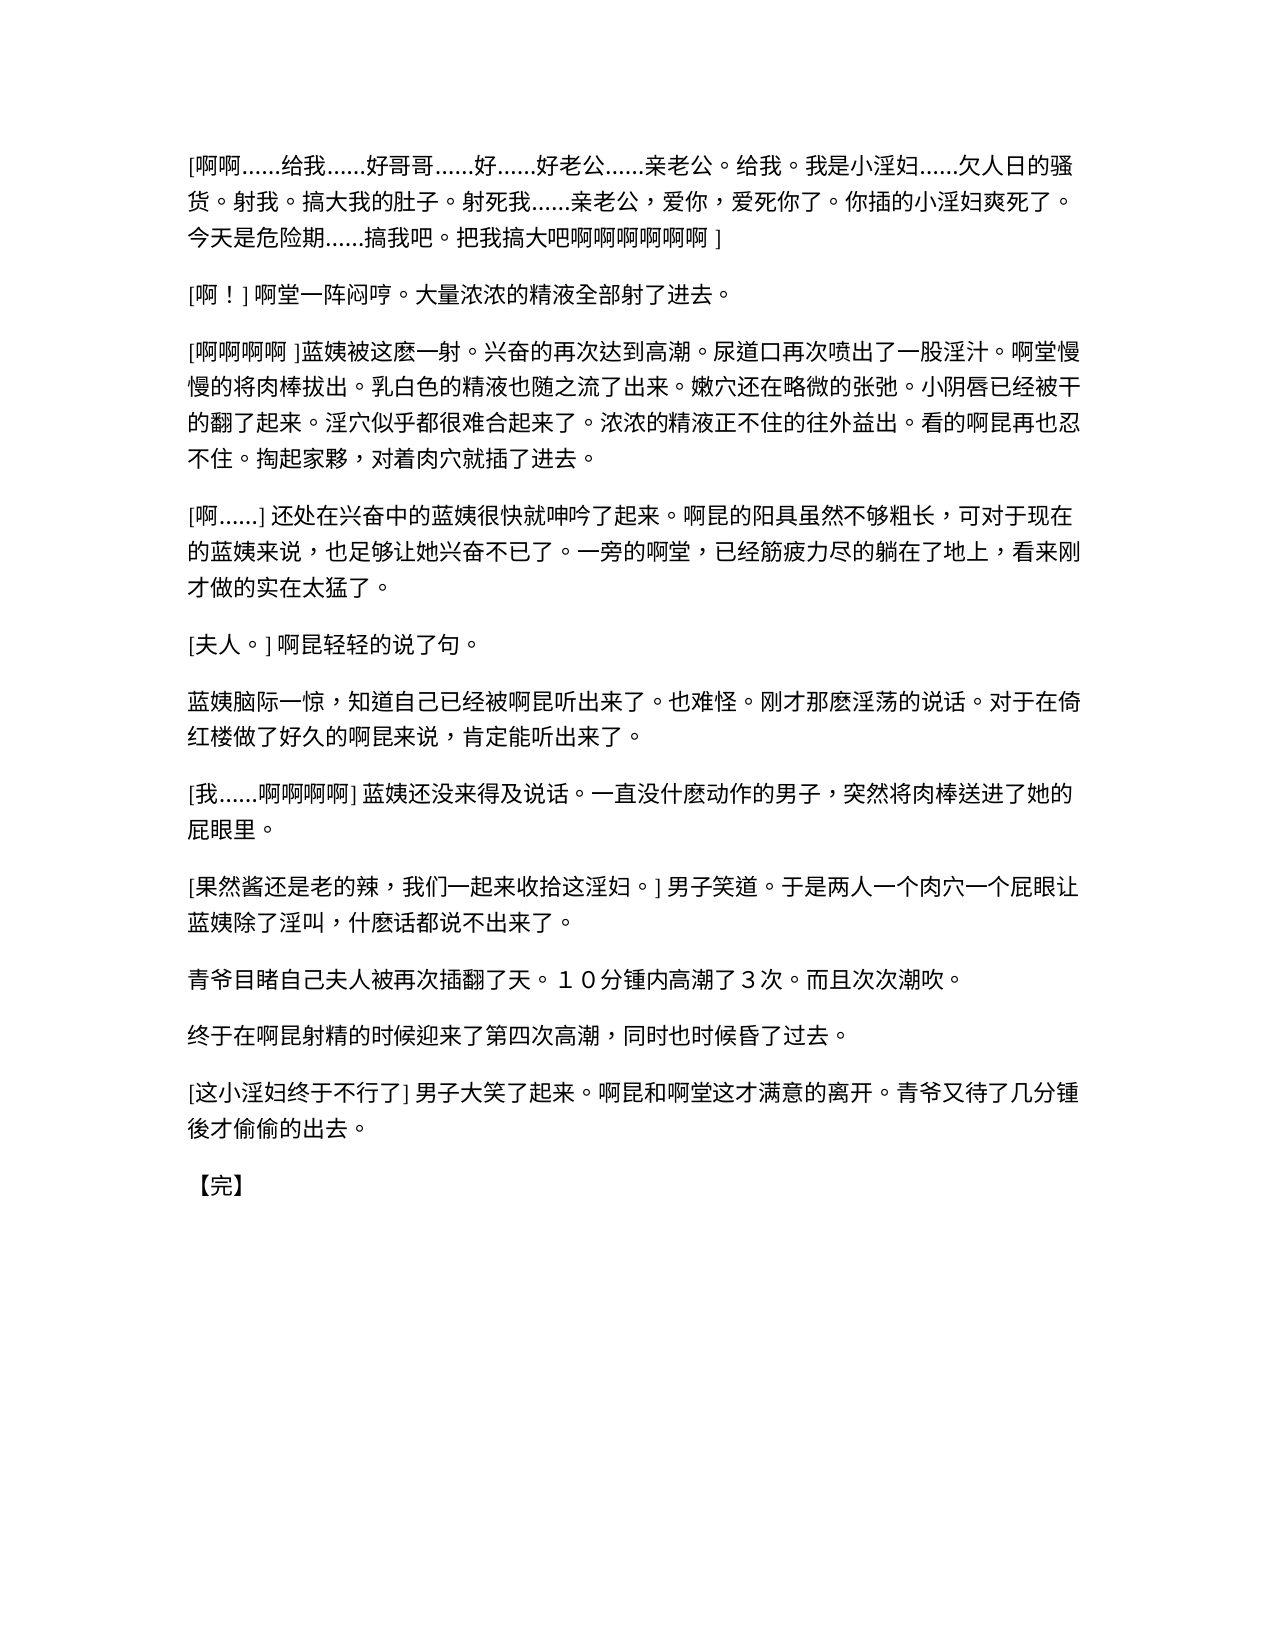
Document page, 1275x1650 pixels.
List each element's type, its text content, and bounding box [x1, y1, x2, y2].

text [果然酱还是老的辣，我们一起来收拾这淫妇。] 男子笑道。于是两人一个肉穴一个屁眼让蓝姨除了淫叫，什麽话都说不出来了。 [187, 871, 1087, 938]
text [这小淫妇终于不行了] 男子大笑了起来。啊昆和啊堂这才满意的离开。青爷又待了几分锺後才偷偷的出去。 [187, 1077, 1087, 1144]
text 终于在啊昆射精的时候迎来了第四次高潮，同时也时候昏了过去。 [187, 1020, 1087, 1052]
text [啊啊啊啊 ]蓝姨被这麽一射。兴奋的再次达到高潮。尿道口再次喷出了一股淫汁。啊堂慢慢的将肉棒拔出。乳白色的精液也随之流了出来。嫩穴还在略微的张弛。小阴唇已经被干的翻了起来。淫穴似乎都很难合起来了。浓浓的精液正不住的往外益出。看的啊昆再也忍不住。掏起家夥，对着肉穴就插了进去。 [187, 335, 1087, 474]
text [啊啊……给我……好哥哥……好……好老公……亲老公。给我。我是小淫妇……欠人日的骚货。射我。搞大我的肚子。射死我……亲老公，爱你，爱死你了。你插的小淫妇爽死了。今天是危险期……搞我吧。把我搞大吧啊啊啊啊啊啊 ] [187, 150, 1087, 253]
text [啊！] 啊堂一阵闷哼。大量浓浓的精液全部射了进去。 [187, 279, 1087, 310]
text 青爷目睹自己夫人被再次插翻了天。１０分锺内高潮了３次。而且次次潮吹。 [187, 963, 1087, 995]
text [夫人。] 啊昆轻轻的说了句。 [187, 629, 1087, 660]
text [啊……] 还处在兴奋中的蓝姨很快就呻吟了起来。啊昆的阳具虽然不够粗长，可对于现在的蓝姨来说，也足够让她兴奋不已了。一旁的啊堂，已经筋疲力尽的躺在了地上，看来刚才做的实在太猛了。 [187, 500, 1087, 603]
text 【完】 [187, 1170, 1087, 1201]
text 蓝姨脑际一惊，知道自己已经被啊昆听出来了。也难怪。刚才那麽淫荡的说话。对于在倚红楼做了好久的啊昆来说，肯定能听出来了。 [187, 685, 1087, 753]
text [我……啊啊啊啊] 蓝姨还没来得及说话。一直没什麽动作的男子，突然将肉棒送进了她的屁眼里。 [187, 778, 1087, 845]
